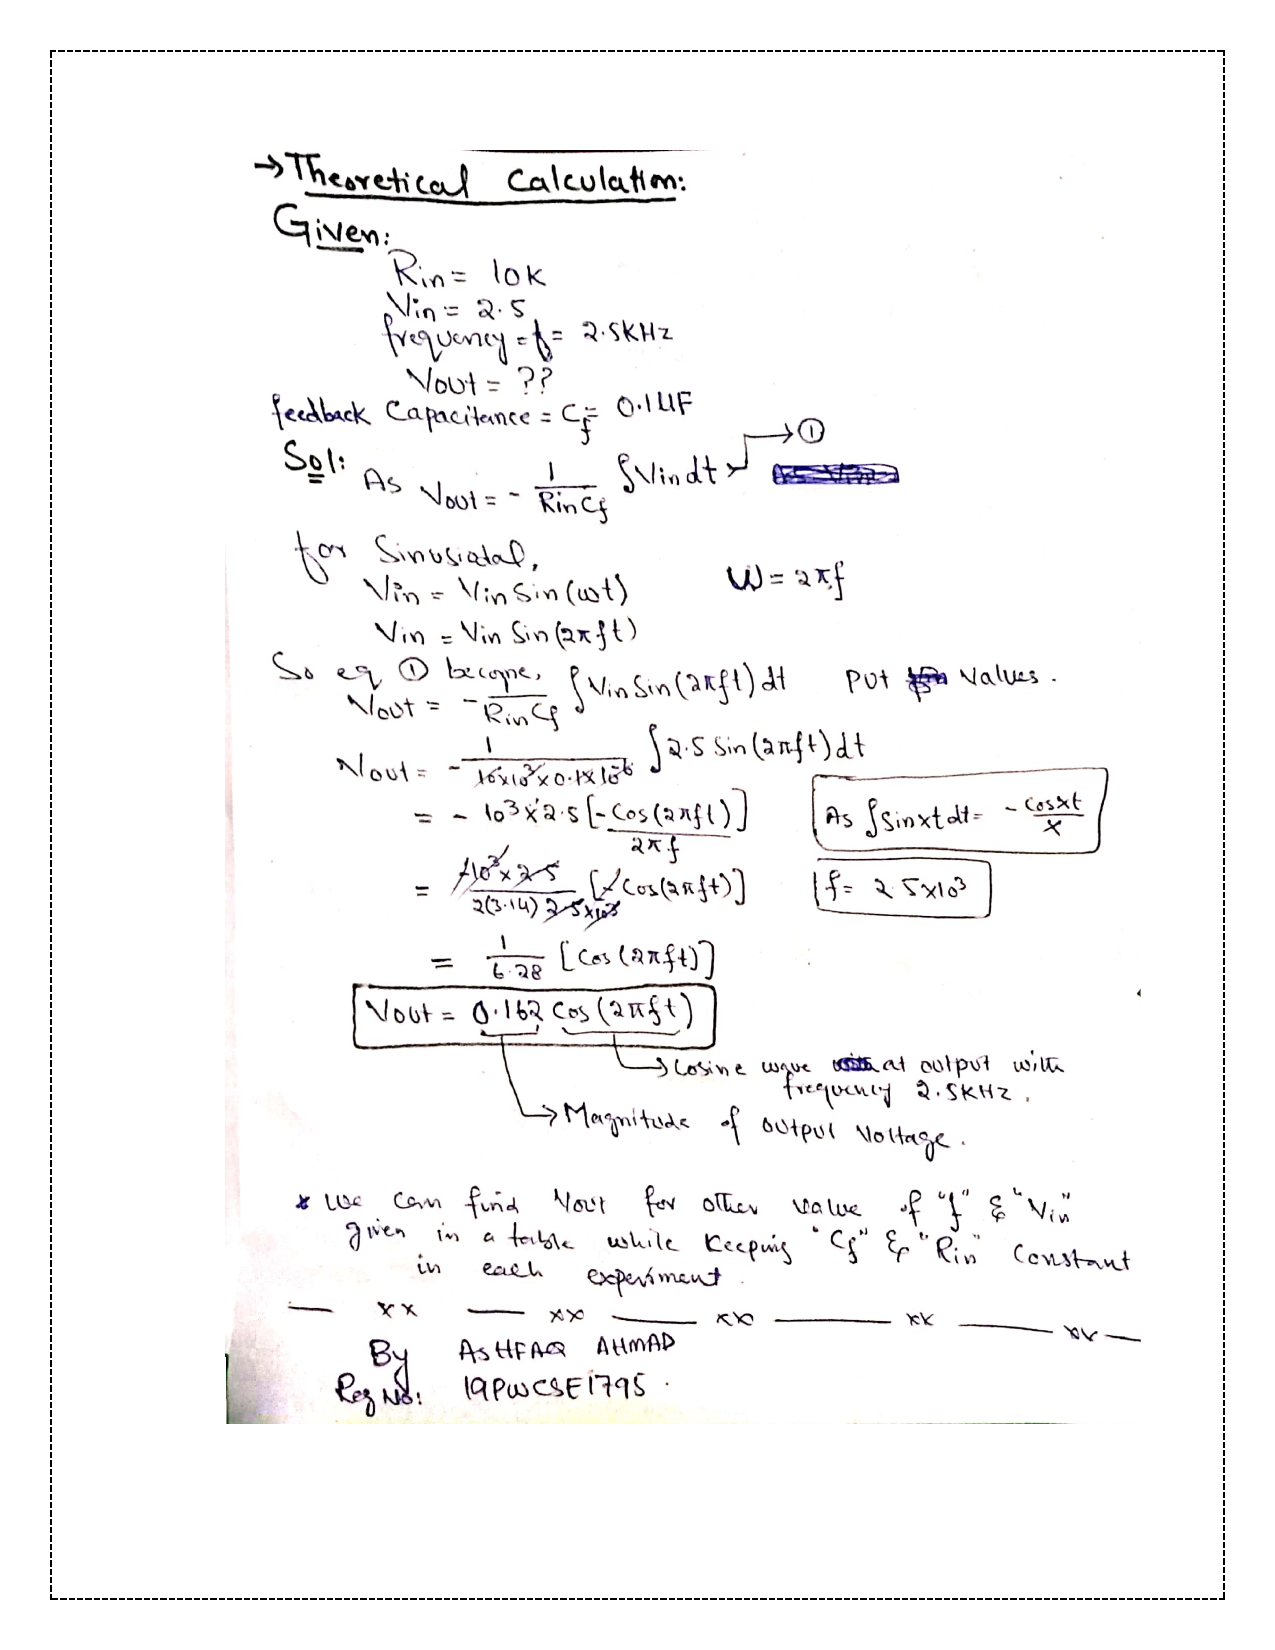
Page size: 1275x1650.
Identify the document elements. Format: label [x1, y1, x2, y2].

picture [225, 150, 1141, 1424]
